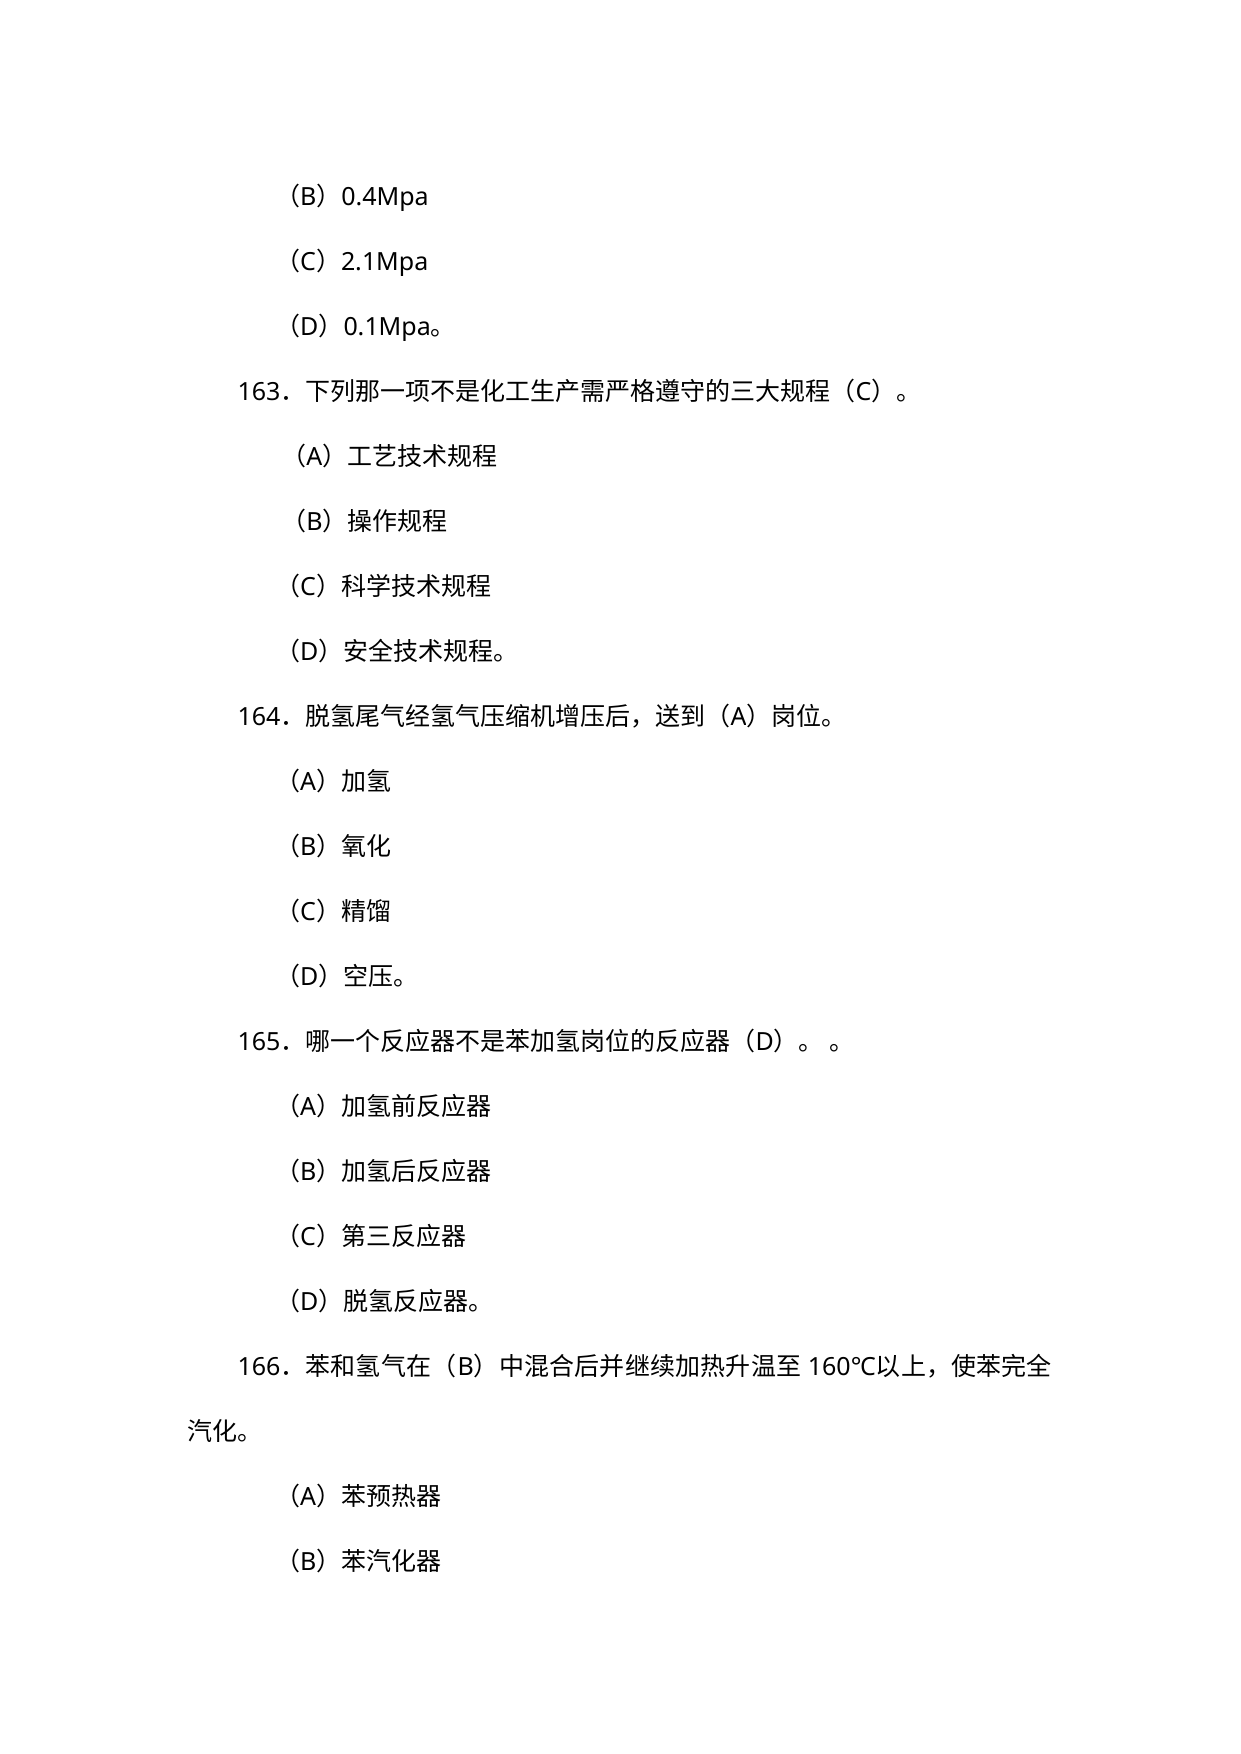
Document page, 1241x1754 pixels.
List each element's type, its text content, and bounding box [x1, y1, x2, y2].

text （C）精馏 [231, 877, 1053, 942]
text （A）加氢前反应器 [231, 1072, 1053, 1137]
text （B）氧化 [231, 812, 1053, 877]
text （D）0.1Mpa。 [231, 292, 1053, 357]
list 脱氢尾气经氢气压缩机增压后，送到（A）岗位。 [187, 682, 1053, 747]
list 苯和氢气在（B）中混合后并继续加热升温至160℃以上，使苯完全汽化。 [187, 1332, 1053, 1462]
text （D）脱氢反应器。 [231, 1267, 1053, 1332]
text （C）2.1Mpa [231, 227, 1053, 292]
list 下列那一项不是化工生产需严格遵守的三大规程（C）。 [187, 357, 1053, 422]
text （D）安全技术规程。 [231, 617, 1053, 682]
list 哪一个反应器不是苯加氢岗位的反应器（D）。 。 [187, 1007, 1053, 1072]
text （B）加氢后反应器 [231, 1137, 1053, 1202]
text （C）第三反应器 [231, 1202, 1053, 1267]
text （C）科学技术规程 [231, 552, 1053, 617]
text （A）工艺技术规程 [187, 422, 1053, 487]
text （B）0.4Mpa [231, 162, 1053, 227]
text （B）操作规程 [187, 487, 1053, 552]
text （D）空压。 [231, 942, 1053, 1007]
text （A）加氢 [231, 747, 1053, 812]
text （A）苯预热器 [231, 1462, 1053, 1527]
text （B）苯汽化器 [231, 1527, 1053, 1592]
